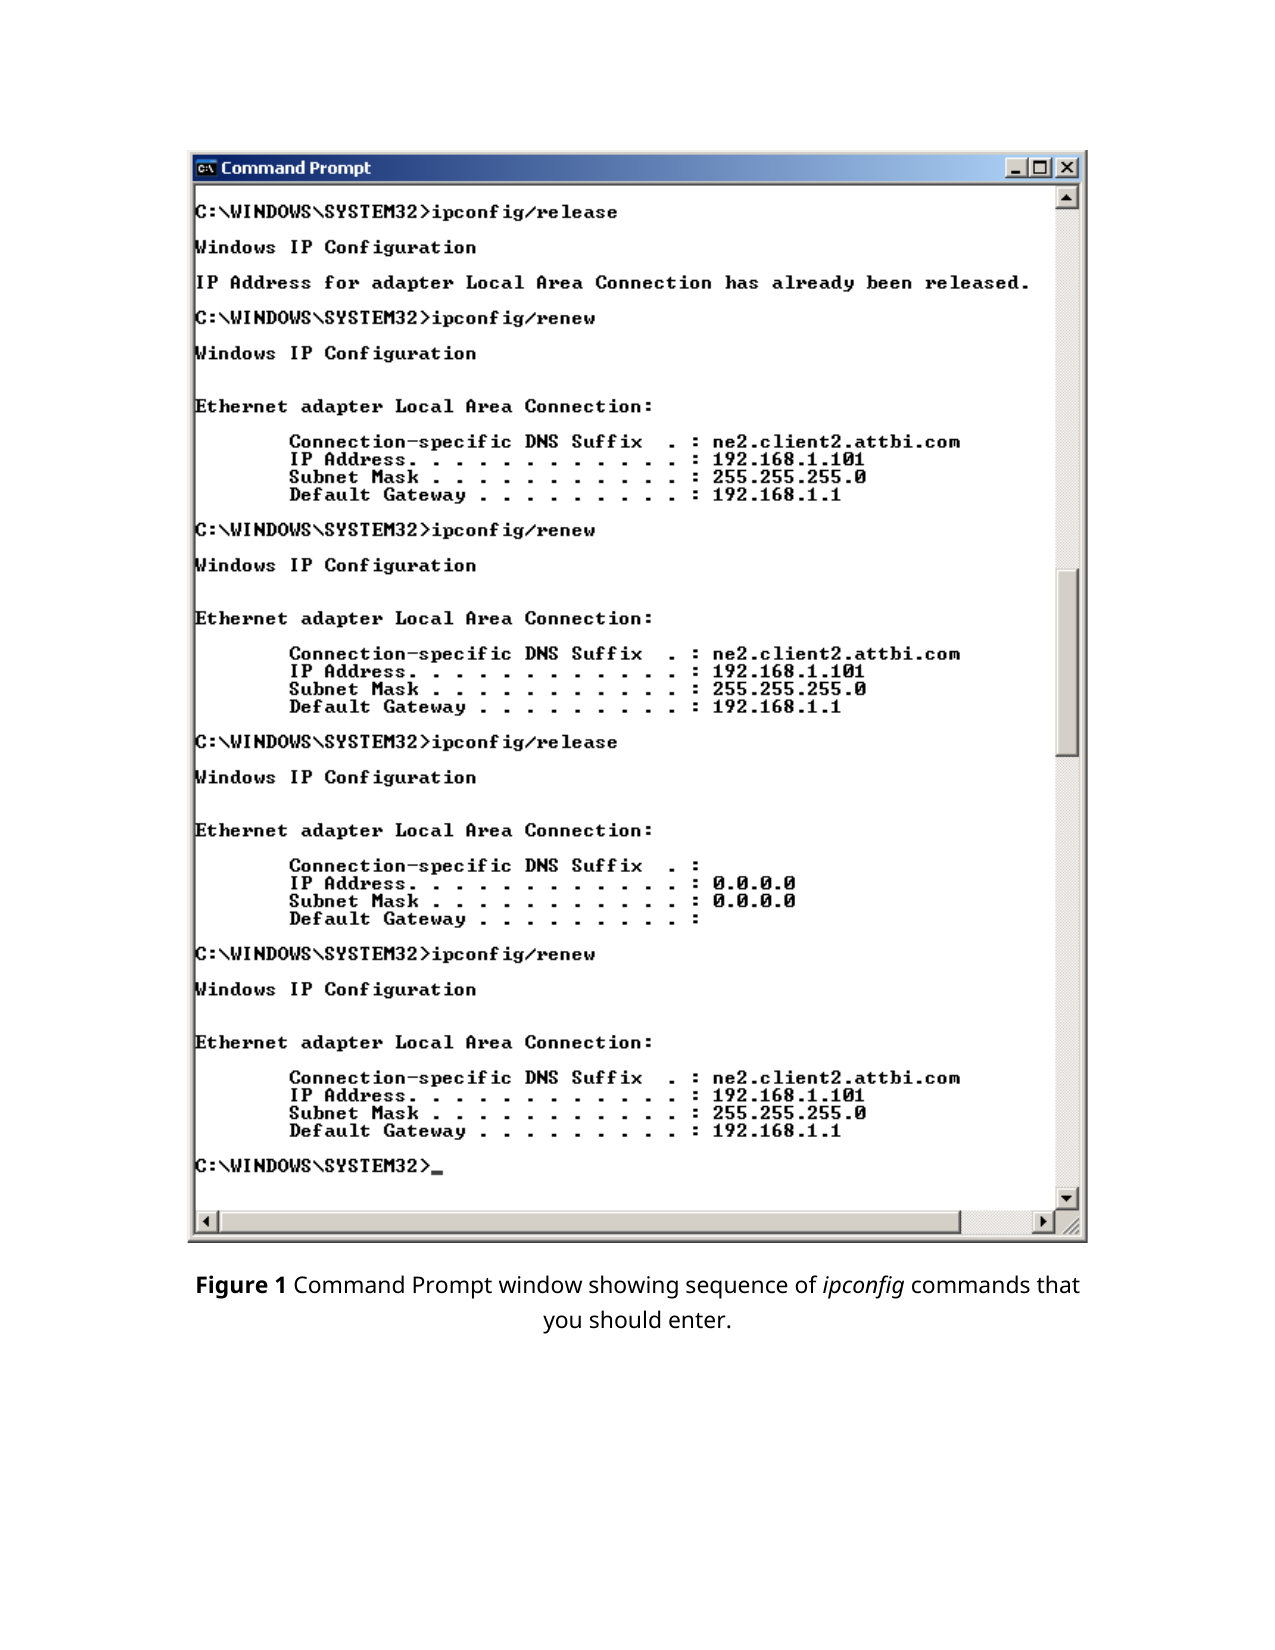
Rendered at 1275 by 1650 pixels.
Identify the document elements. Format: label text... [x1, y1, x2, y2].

picture [187, 150, 1088, 1243]
text Figure 1 Command Prompt window showing sequence of ipconfig commands that you should enter. [187, 1268, 1087, 1336]
